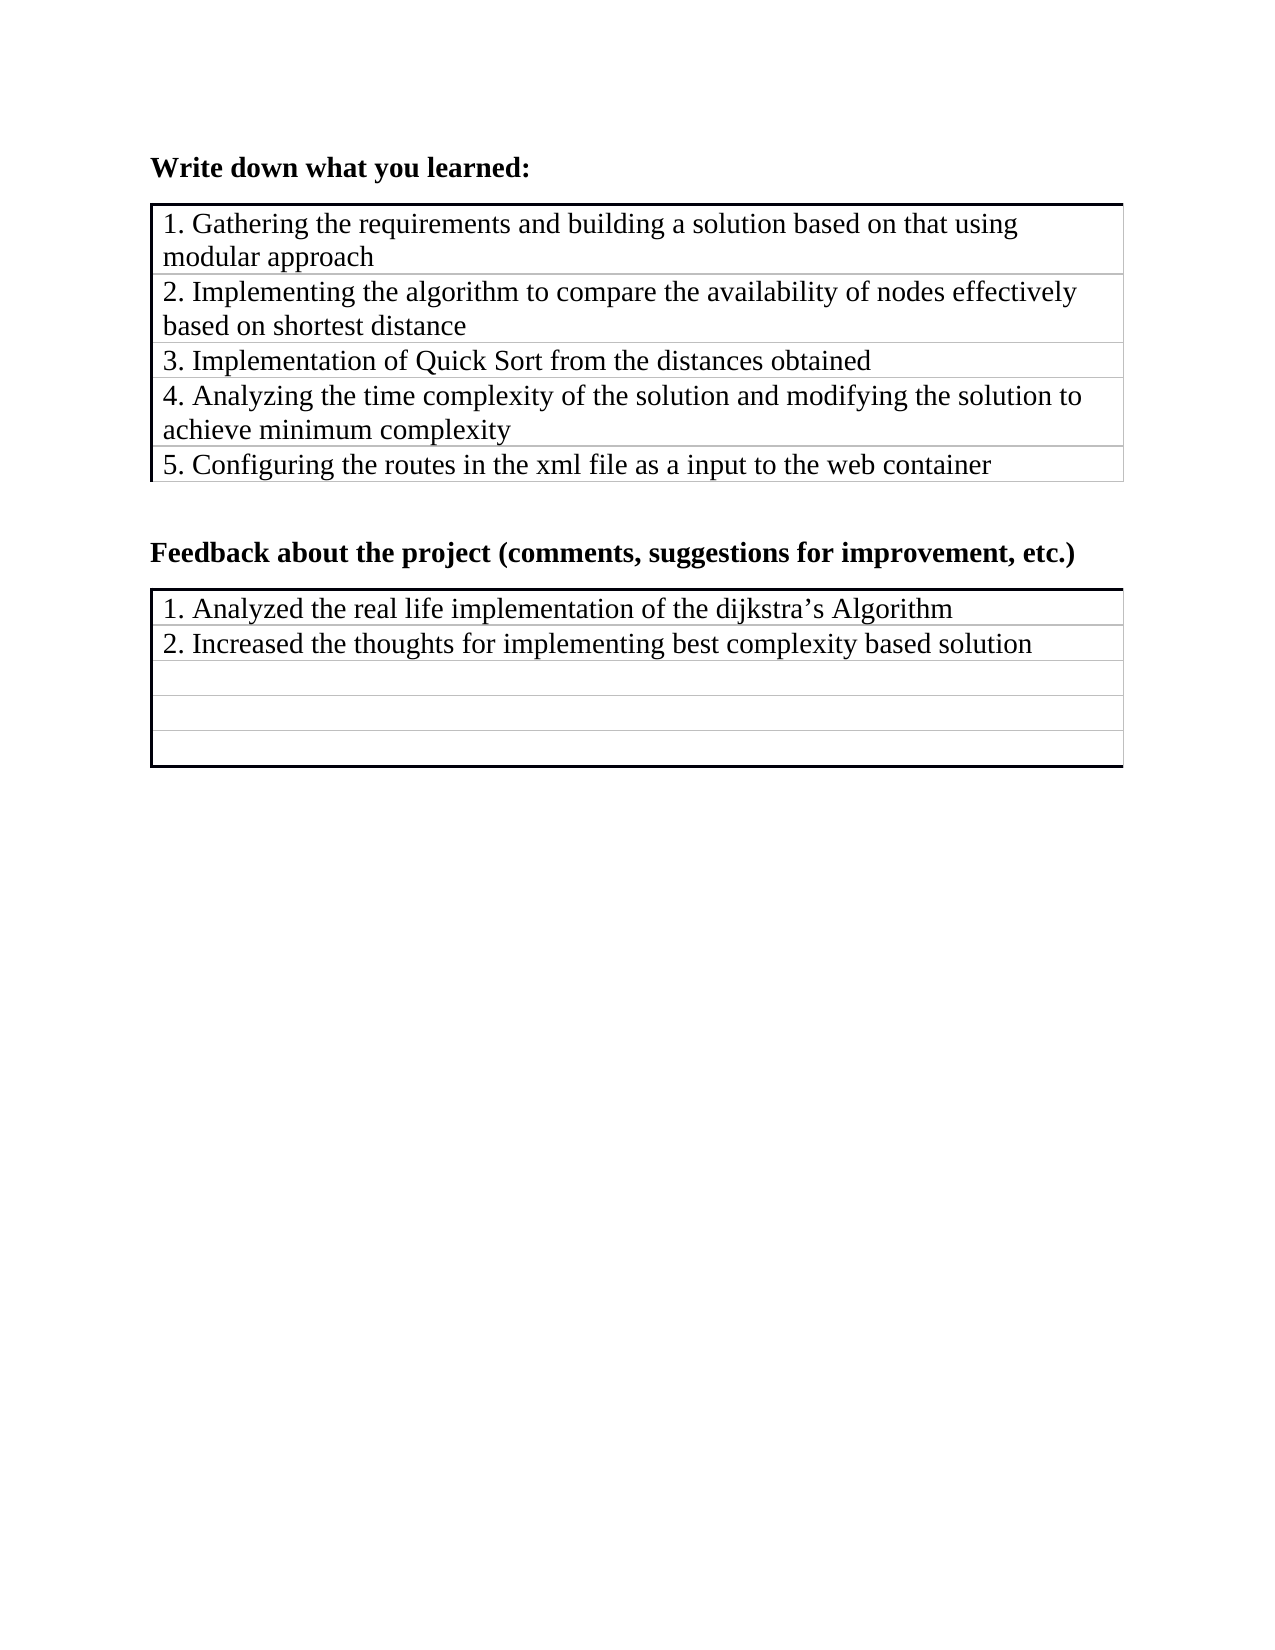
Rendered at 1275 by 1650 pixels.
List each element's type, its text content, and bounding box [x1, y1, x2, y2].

table_header 1. Gathering the requirements and building a solution based on that using modular approach [153, 206, 1123, 273]
table_header 1. Analyzed the real life implementation of the dijkstra’s Algorithm [153, 591, 1123, 624]
table_cell 5. Configuring the routes in the xml file as a input to the web container [153, 447, 1123, 481]
table_cell [153, 661, 1123, 694]
text Write down what you learned: [150, 150, 1125, 183]
table_cell 2. Implementing the algorithm to compare the availability of nodes effectively based on shortest distance [153, 275, 1123, 342]
text Feedback about the project (comments, suggestions for improvement, etc.) [150, 535, 1125, 568]
table_cell 4. Analyzing the time complexity of the solution and modifying the solution to achieve minimum complexity [153, 378, 1123, 445]
table_cell 2. Increased the thoughts for implementing best complexity based solution [153, 626, 1123, 659]
table_cell [153, 731, 1123, 765]
table_cell [153, 696, 1123, 730]
table_cell 3. Implementation of Quick Sort from the distances obtained [153, 343, 1123, 377]
